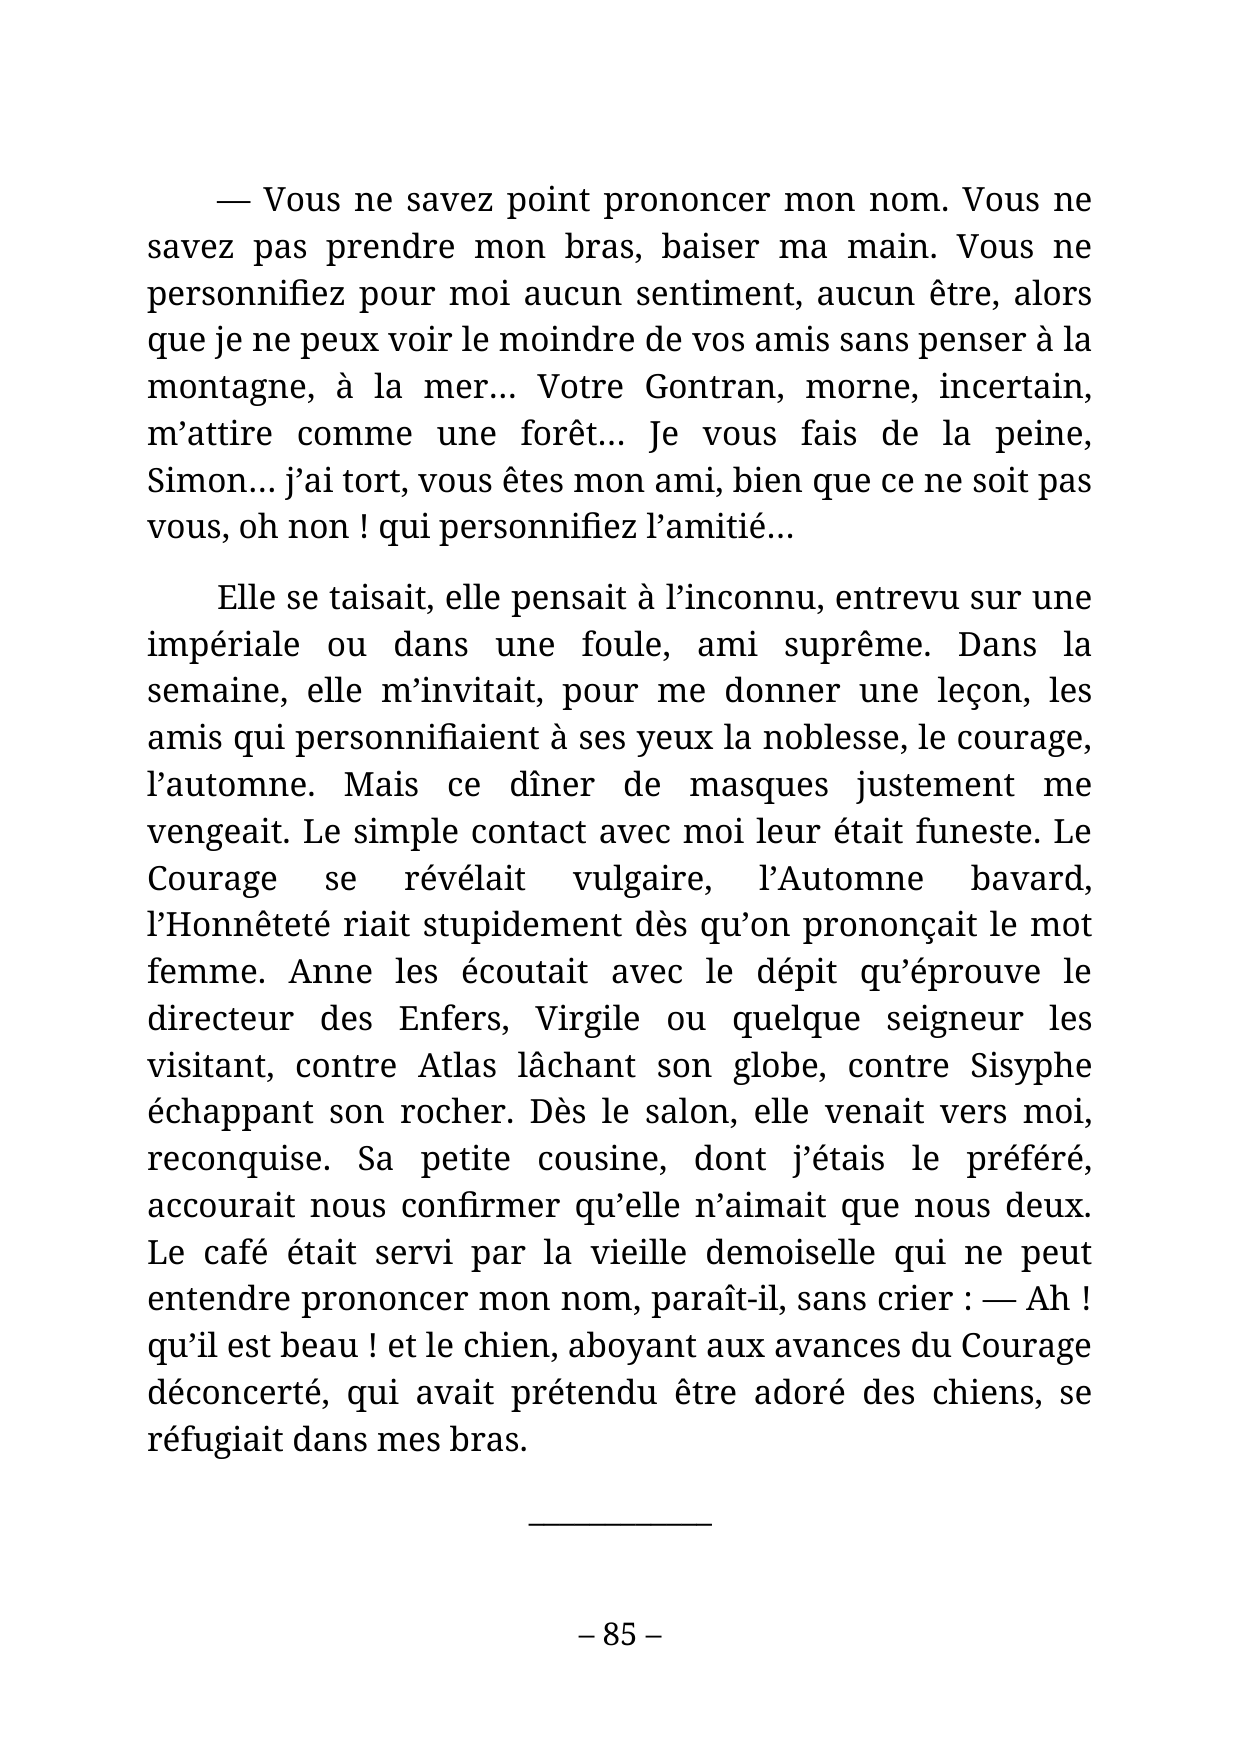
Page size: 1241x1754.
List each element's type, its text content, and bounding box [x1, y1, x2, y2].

text ____________ [162, 1486, 1078, 1531]
text Elle se taisait, elle pensait à l’inconnu, entrevu sur une impériale ou dans une foule, ami suprême. Dans la semaine, elle m’invitait, pour me donner une leçon, les amis qui personnifiaient à ses yeux la noblesse, le courage, l’automne. Mais ce dîner de masques justement me vengeait. Le simple contact avec moi leur était funeste. Le Courage se révélait vulgaire, l’Automne bavard, l’Honnêteté riait stupidement dès qu’on prononçait le mot femme. Anne les écoutait avec le dépit qu’éprouve le directeur des Enfers, Virgile ou quelque seigneur les visitant, contre Atlas lâchant son globe, contre Sisyphe échappant son rocher. Dès le salon, elle venait vers moi, reconquise. Sa petite cousine, dont j’étais le préféré, accourait nous confirmer qu’elle n’aimait que nous deux. Le café était servi par la vieille demoiselle qui ne peut entendre prononcer mon nom, paraît-il, sans crier : — Ah ! qu’il est beau ! et le chien, aboyant aux avances du Courage déconcerté, qui avait prétendu être adoré des chiens, se réfugiait dans mes bras. [147, 574, 1093, 1461]
text — Vous ne savez point prononcer mon nom. Vous ne savez pas prendre mon bras, baiser ma main. Vous ne personnifiez pour moi aucun sentiment, aucun être, alors que je ne peux voir le moindre de vos amis sans penser à la montagne, à la mer… Votre Gontran, morne, incertain, m’attire comme une forêt… Je vous fais de la peine, Simon… j’ai tort, vous êtes mon ami, bien que ce ne soit pas vous, oh non ! qui personnifiez l’amitié… [147, 176, 1093, 549]
